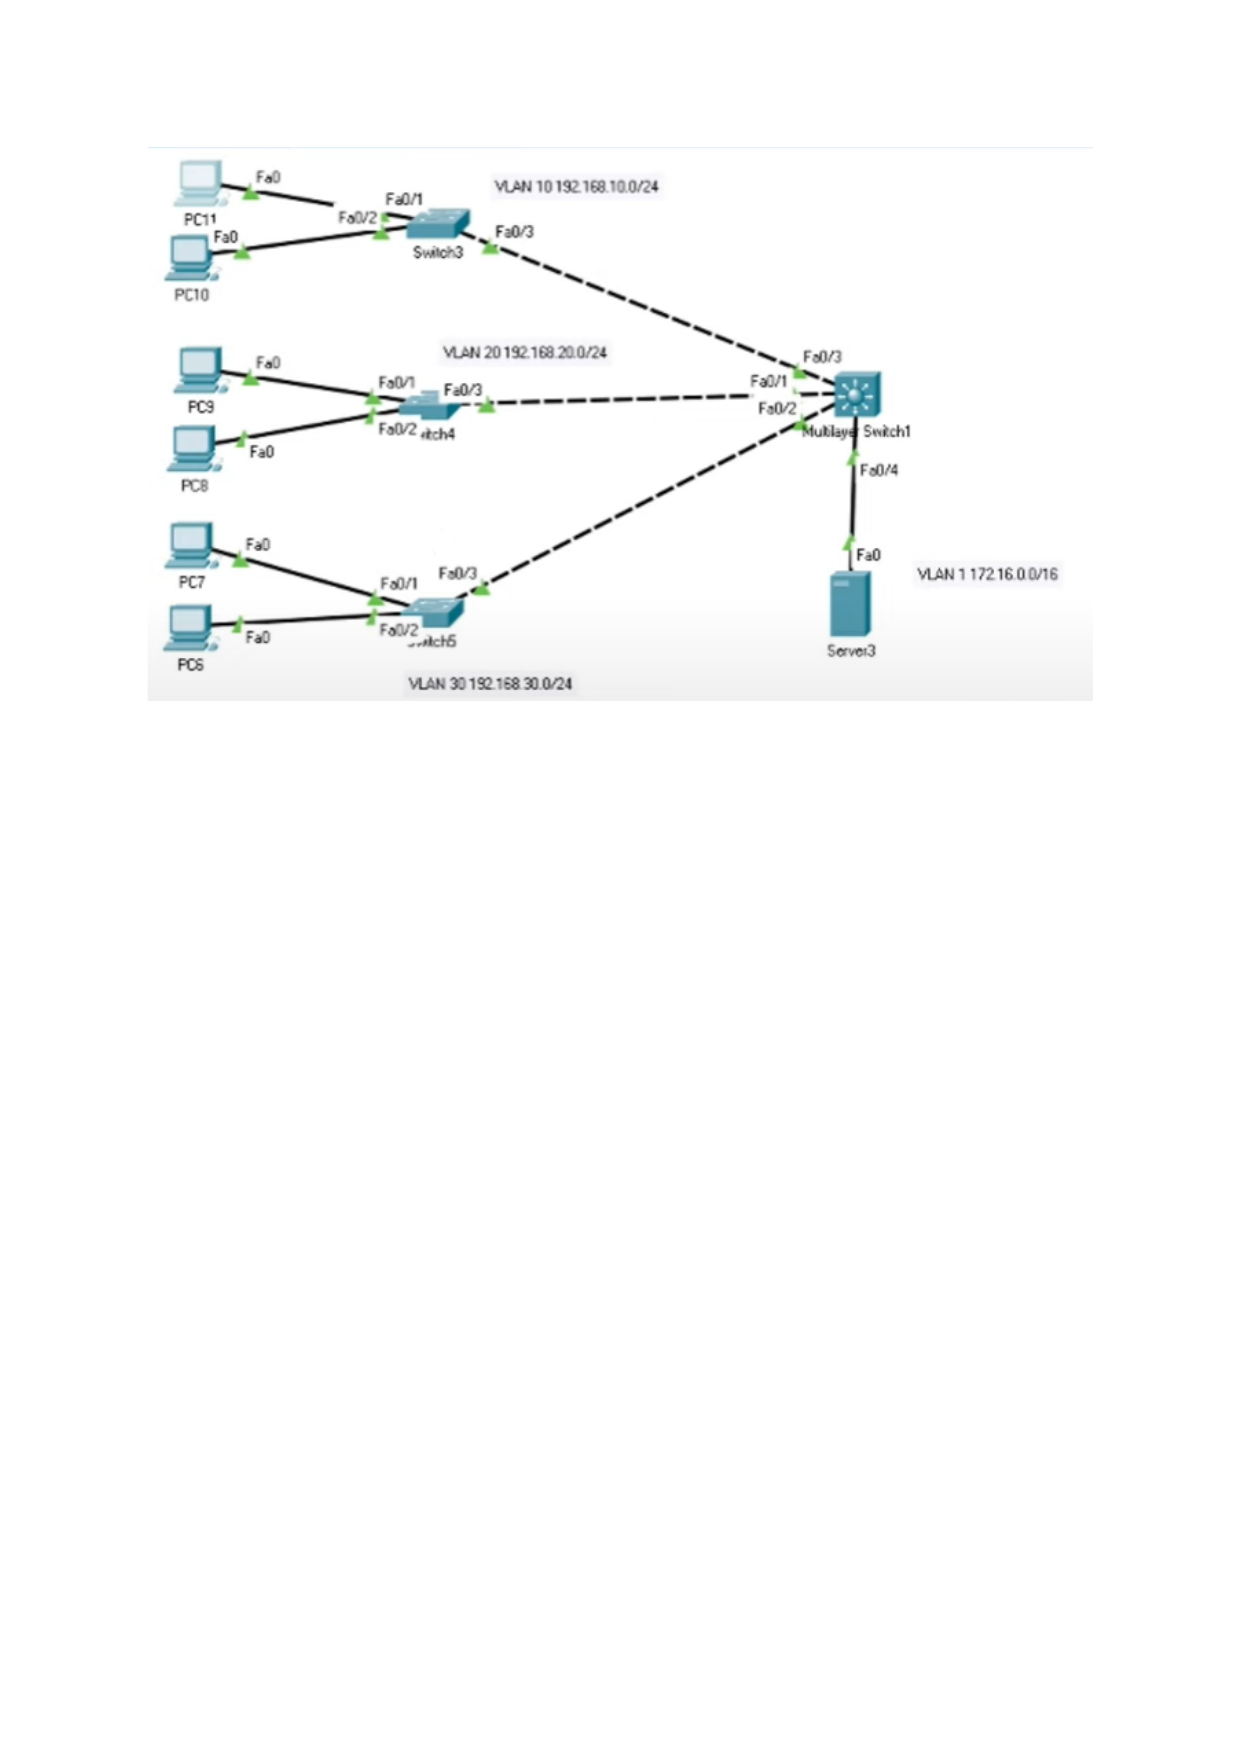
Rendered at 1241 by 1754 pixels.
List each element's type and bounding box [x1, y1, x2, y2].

picture [147, 147, 1093, 701]
